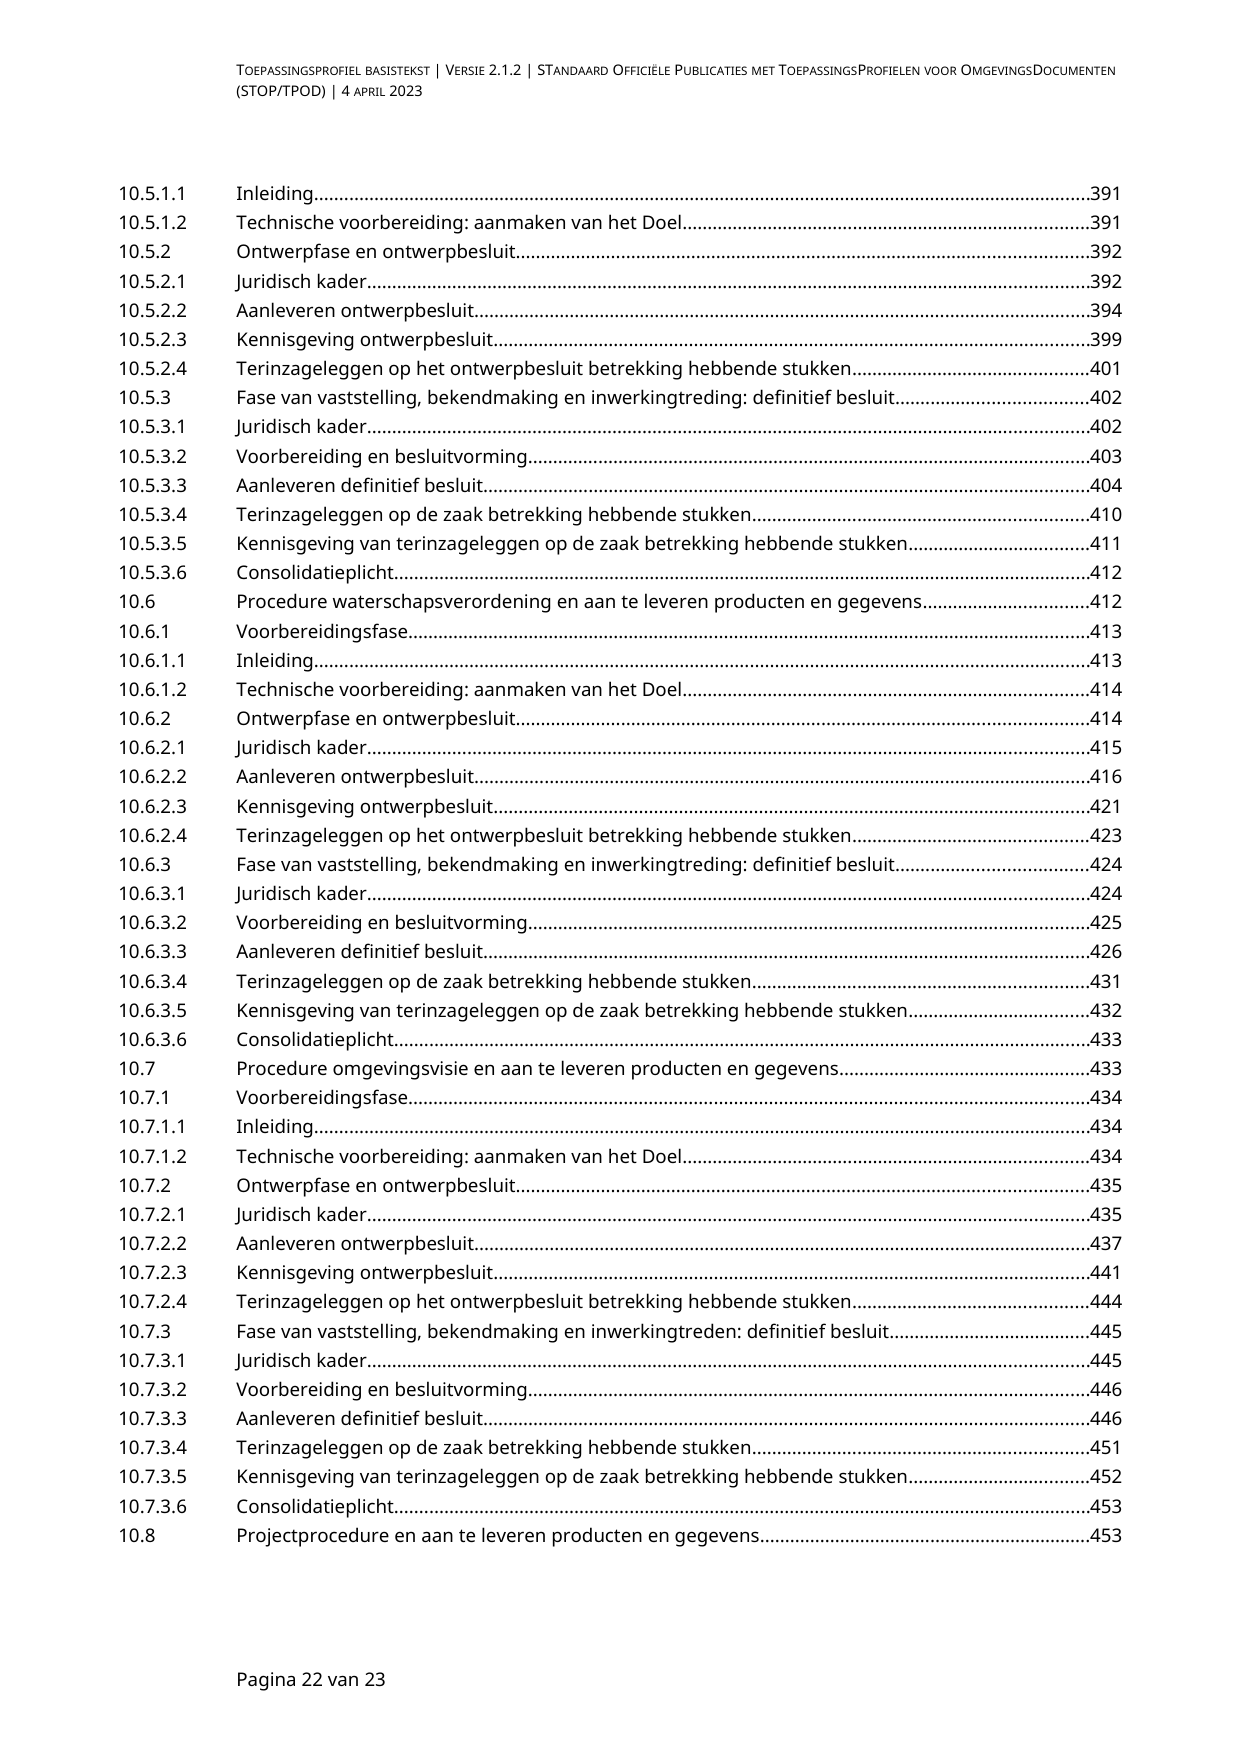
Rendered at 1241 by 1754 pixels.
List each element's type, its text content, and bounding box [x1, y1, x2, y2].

text 10.5.3.3 Aanleveren definitief besluit 404 [118, 469, 1122, 498]
text 10.5.3.4 Terinzageleggen op de zaak betrekking hebbende stukken 410 [118, 498, 1122, 527]
text 10.7.3 Fase van vaststelling, bekendmaking en inwerkingtreden: definitief besluit 445 [118, 1315, 1122, 1344]
text 10.5.1.1 Inleiding 391 [118, 177, 1122, 206]
text 10.5.2.1 Juridisch kader 392 [118, 265, 1122, 294]
text 10.8 Projectprocedure en aan te leveren producten en gegevens 453 [118, 1519, 1122, 1548]
text 10.7.1.2 Technische voorbereiding: aanmaken van het Doel 434 [118, 1140, 1122, 1169]
text 10.7.2.4 Terinzageleggen op het ontwerpbesluit betrekking hebbende stukken 444 [118, 1286, 1122, 1315]
text 10.7.3.3 Aanleveren definitief besluit 446 [118, 1402, 1122, 1431]
text 10.6.3.4 Terinzageleggen op de zaak betrekking hebbende stukken 431 [118, 965, 1122, 994]
text 10.5.2 Ontwerpfase en ontwerpbesluit 392 [118, 236, 1122, 265]
text 10.6.3 Fase van vaststelling, bekendmaking en inwerkingtreding: definitief besluit 424 [118, 848, 1122, 877]
text 10.6.3.2 Voorbereiding en besluitvorming 425 [118, 906, 1122, 936]
text 10.7.3.5 Kennisgeving van terinzageleggen op de zaak betrekking hebbende stukken 452 [118, 1461, 1122, 1490]
text 10.6 Procedure waterschapsverordening en aan te leveren producten en gegevens 412 [118, 586, 1122, 615]
text 10.7.1.1 Inleiding 434 [118, 1111, 1122, 1140]
text 10.6.2 Ontwerpfase en ontwerpbesluit 414 [118, 702, 1122, 731]
text 10.5.3 Fase van vaststelling, bekendmaking en inwerkingtreding: definitief besluit 402 [118, 381, 1122, 411]
text 10.7.2.1 Juridisch kader 435 [118, 1198, 1122, 1227]
text 10.7.2 Ontwerpfase en ontwerpbesluit 435 [118, 1169, 1122, 1198]
text 10.6.3.3 Aanleveren definitief besluit 426 [118, 936, 1122, 965]
text 10.7.2.2 Aanleveren ontwerpbesluit 437 [118, 1227, 1122, 1256]
text 10.5.3.5 Kennisgeving van terinzageleggen op de zaak betrekking hebbende stukken 411 [118, 527, 1122, 556]
text 10.6.1 Voorbereidingsfase 413 [118, 615, 1122, 644]
text 10.6.3.5 Kennisgeving van terinzageleggen op de zaak betrekking hebbende stukken 432 [118, 994, 1122, 1023]
text 10.5.3.1 Juridisch kader 402 [118, 411, 1122, 440]
text 10.5.2.3 Kennisgeving ontwerpbesluit 399 [118, 323, 1122, 352]
text 10.6.1.1 Inleiding 413 [118, 644, 1122, 673]
text 10.7.1 Voorbereidingsfase 434 [118, 1081, 1122, 1111]
text 10.5.2.2 Aanleveren ontwerpbesluit 394 [118, 294, 1122, 323]
text 10.5.3.6 Consolidatieplicht 412 [118, 556, 1122, 586]
text 10.7.3.6 Consolidatieplicht 453 [118, 1490, 1122, 1519]
text 10.5.1.2 Technische voorbereiding: aanmaken van het Doel 391 [118, 206, 1122, 236]
text 10.7.3.1 Juridisch kader 445 [118, 1344, 1122, 1373]
text 10.7.2.3 Kennisgeving ontwerpbesluit 441 [118, 1256, 1122, 1286]
text 10.5.3.2 Voorbereiding en besluitvorming 403 [118, 440, 1122, 469]
text 10.6.2.1 Juridisch kader 415 [118, 731, 1122, 761]
text 10.6.3.1 Juridisch kader 424 [118, 877, 1122, 906]
text 10.7 Procedure omgevingsvisie en aan te leveren producten en gegevens 433 [118, 1052, 1122, 1081]
text 10.5.2.4 Terinzageleggen op het ontwerpbesluit betrekking hebbende stukken 401 [118, 352, 1122, 381]
text 10.6.2.2 Aanleveren ontwerpbesluit 416 [118, 761, 1122, 790]
text 10.6.2.4 Terinzageleggen op het ontwerpbesluit betrekking hebbende stukken 423 [118, 819, 1122, 848]
text 10.6.3.6 Consolidatieplicht 433 [118, 1023, 1122, 1052]
text 10.6.1.2 Technische voorbereiding: aanmaken van het Doel 414 [118, 673, 1122, 702]
text 10.7.3.4 Terinzageleggen op de zaak betrekking hebbende stukken 451 [118, 1431, 1122, 1461]
text 10.7.3.2 Voorbereiding en besluitvorming 446 [118, 1373, 1122, 1402]
text 10.6.2.3 Kennisgeving ontwerpbesluit 421 [118, 790, 1122, 819]
